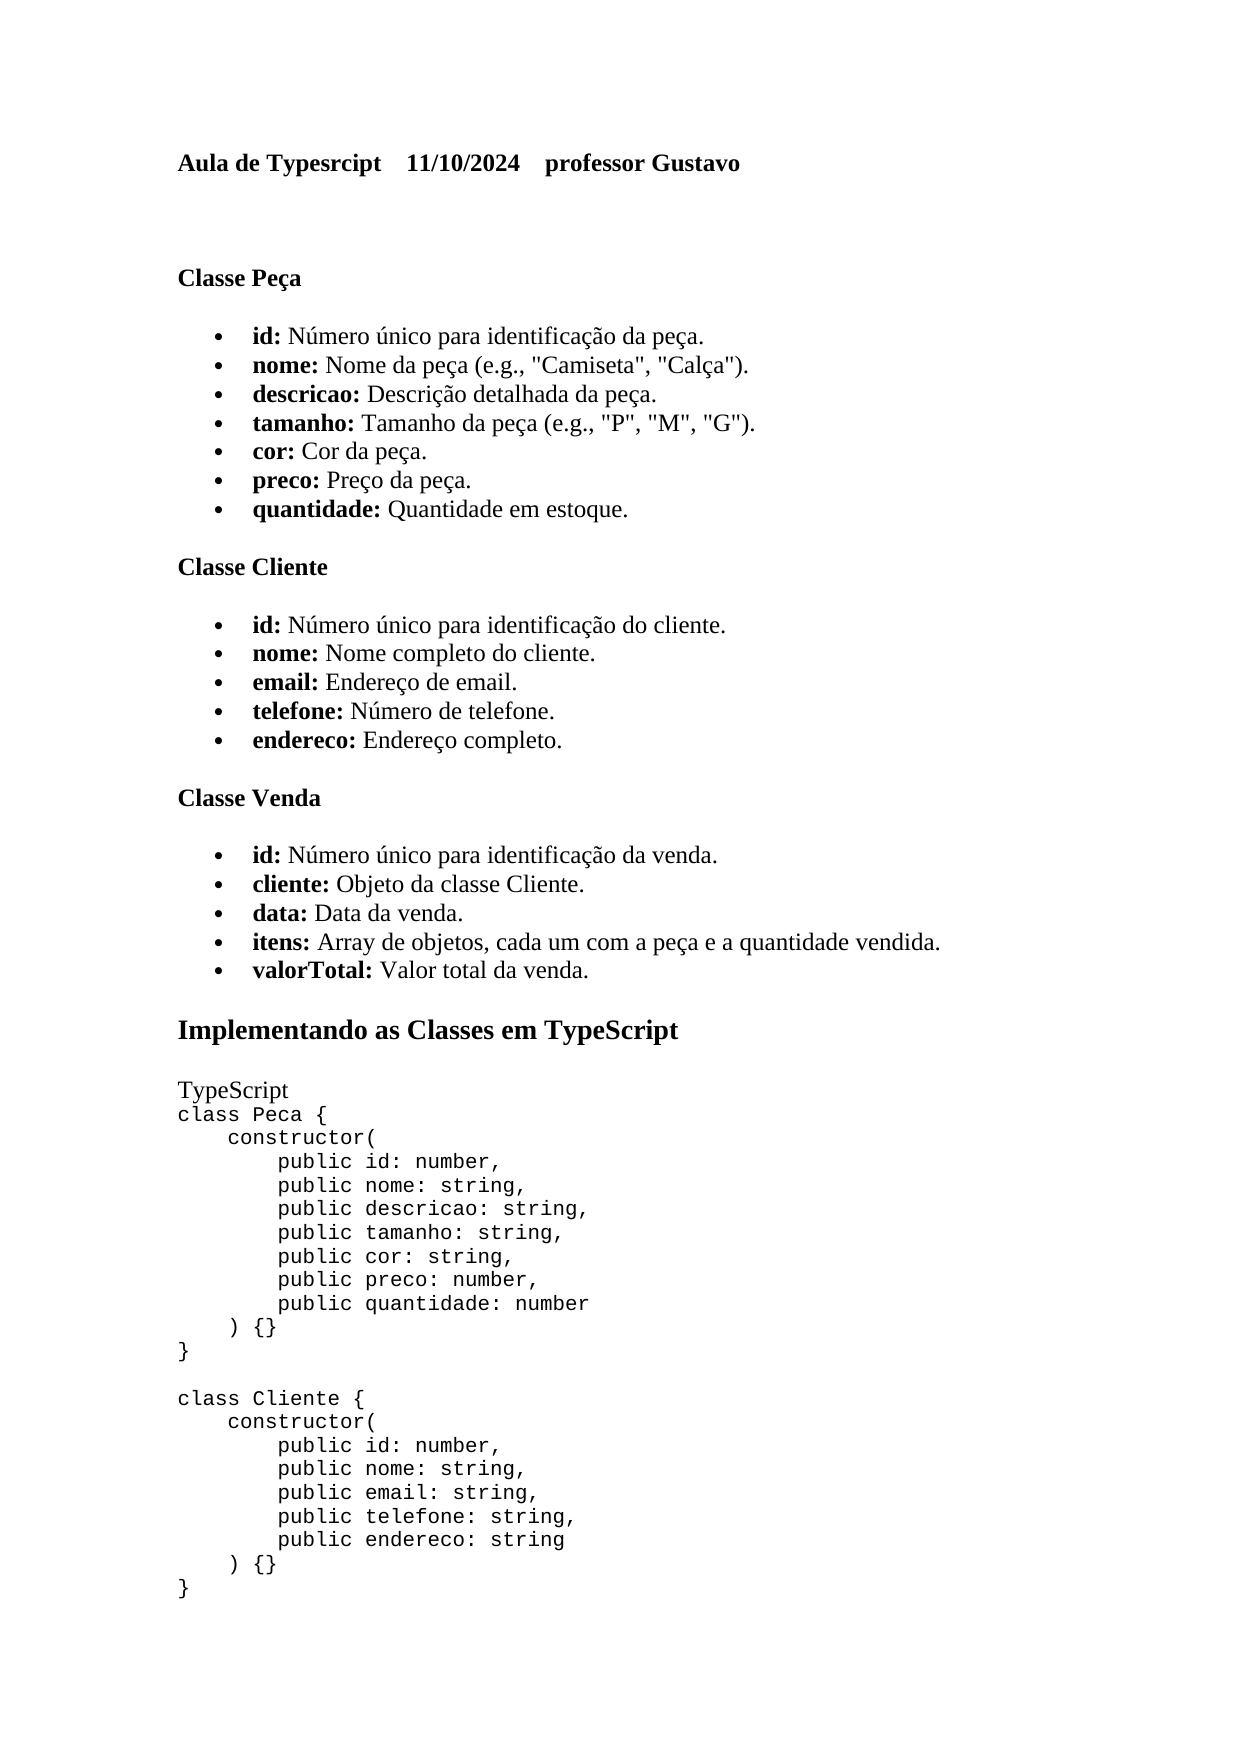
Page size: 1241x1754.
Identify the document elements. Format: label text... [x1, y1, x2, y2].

text Aula de Typesrcipt 11/10/2024 professor Gustavo [177, 148, 1063, 176]
text public tamanho: string, [177, 1222, 1063, 1246]
list id: Número único para identificação do cliente. [215, 610, 1063, 638]
text public cor: string, [177, 1246, 1063, 1269]
text public nome: string, [177, 1458, 1063, 1482]
text constructor( [177, 1411, 1063, 1435]
text } [177, 1340, 1063, 1364]
list nome: Nome da peça (e.g., "Camiseta", "Calça"). [215, 350, 1063, 379]
text Classe Peça [177, 263, 1063, 292]
list endereco: Endereço completo. [215, 725, 1063, 753]
text public endereco: string [177, 1529, 1063, 1553]
text Implementando as Classes em TypeScript [177, 1013, 1063, 1046]
list valorTotal: Valor total da venda. [215, 956, 1063, 984]
text ) {} [177, 1553, 1063, 1577]
text constructor( [177, 1127, 1063, 1151]
list telefone: Número de telefone. [215, 696, 1063, 725]
text TypeScript [177, 1075, 1063, 1104]
list id: Número único para identificação da peça. [215, 321, 1063, 350]
text public nome: string, [177, 1175, 1063, 1198]
list cor: Cor da peça. [215, 436, 1063, 465]
list email: Endereço de email. [215, 667, 1063, 696]
list id: Número único para identificação da venda. [215, 841, 1063, 869]
text class Cliente { [177, 1387, 1063, 1411]
text Classe Venda [177, 783, 1063, 811]
text Classe Cliente [177, 552, 1063, 581]
text public id: number, [177, 1435, 1063, 1458]
list itens: Array de objetos, cada um com a peça e a quantidade vendida. [215, 927, 1063, 956]
text } [177, 1577, 1063, 1600]
text public telefone: string, [177, 1506, 1063, 1529]
list quantidade: Quantidade em estoque. [215, 494, 1063, 523]
list tamanho: Tamanho da peça (e.g., "P", "M", "G"). [215, 408, 1063, 436]
list data: Data da venda. [215, 898, 1063, 927]
text public preco: number, [177, 1269, 1063, 1293]
list nome: Nome completo do cliente. [215, 638, 1063, 667]
text ) {} [177, 1317, 1063, 1340]
list preco: Preço da peça. [215, 465, 1063, 494]
text public quantidade: number [177, 1293, 1063, 1317]
list cliente: Objeto da classe Cliente. [215, 869, 1063, 898]
list descricao: Descrição detalhada da peça. [215, 379, 1063, 408]
text public descricao: string, [177, 1198, 1063, 1222]
text public id: number, [177, 1151, 1063, 1175]
text class Peca { [177, 1104, 1063, 1127]
text public email: string, [177, 1482, 1063, 1506]
